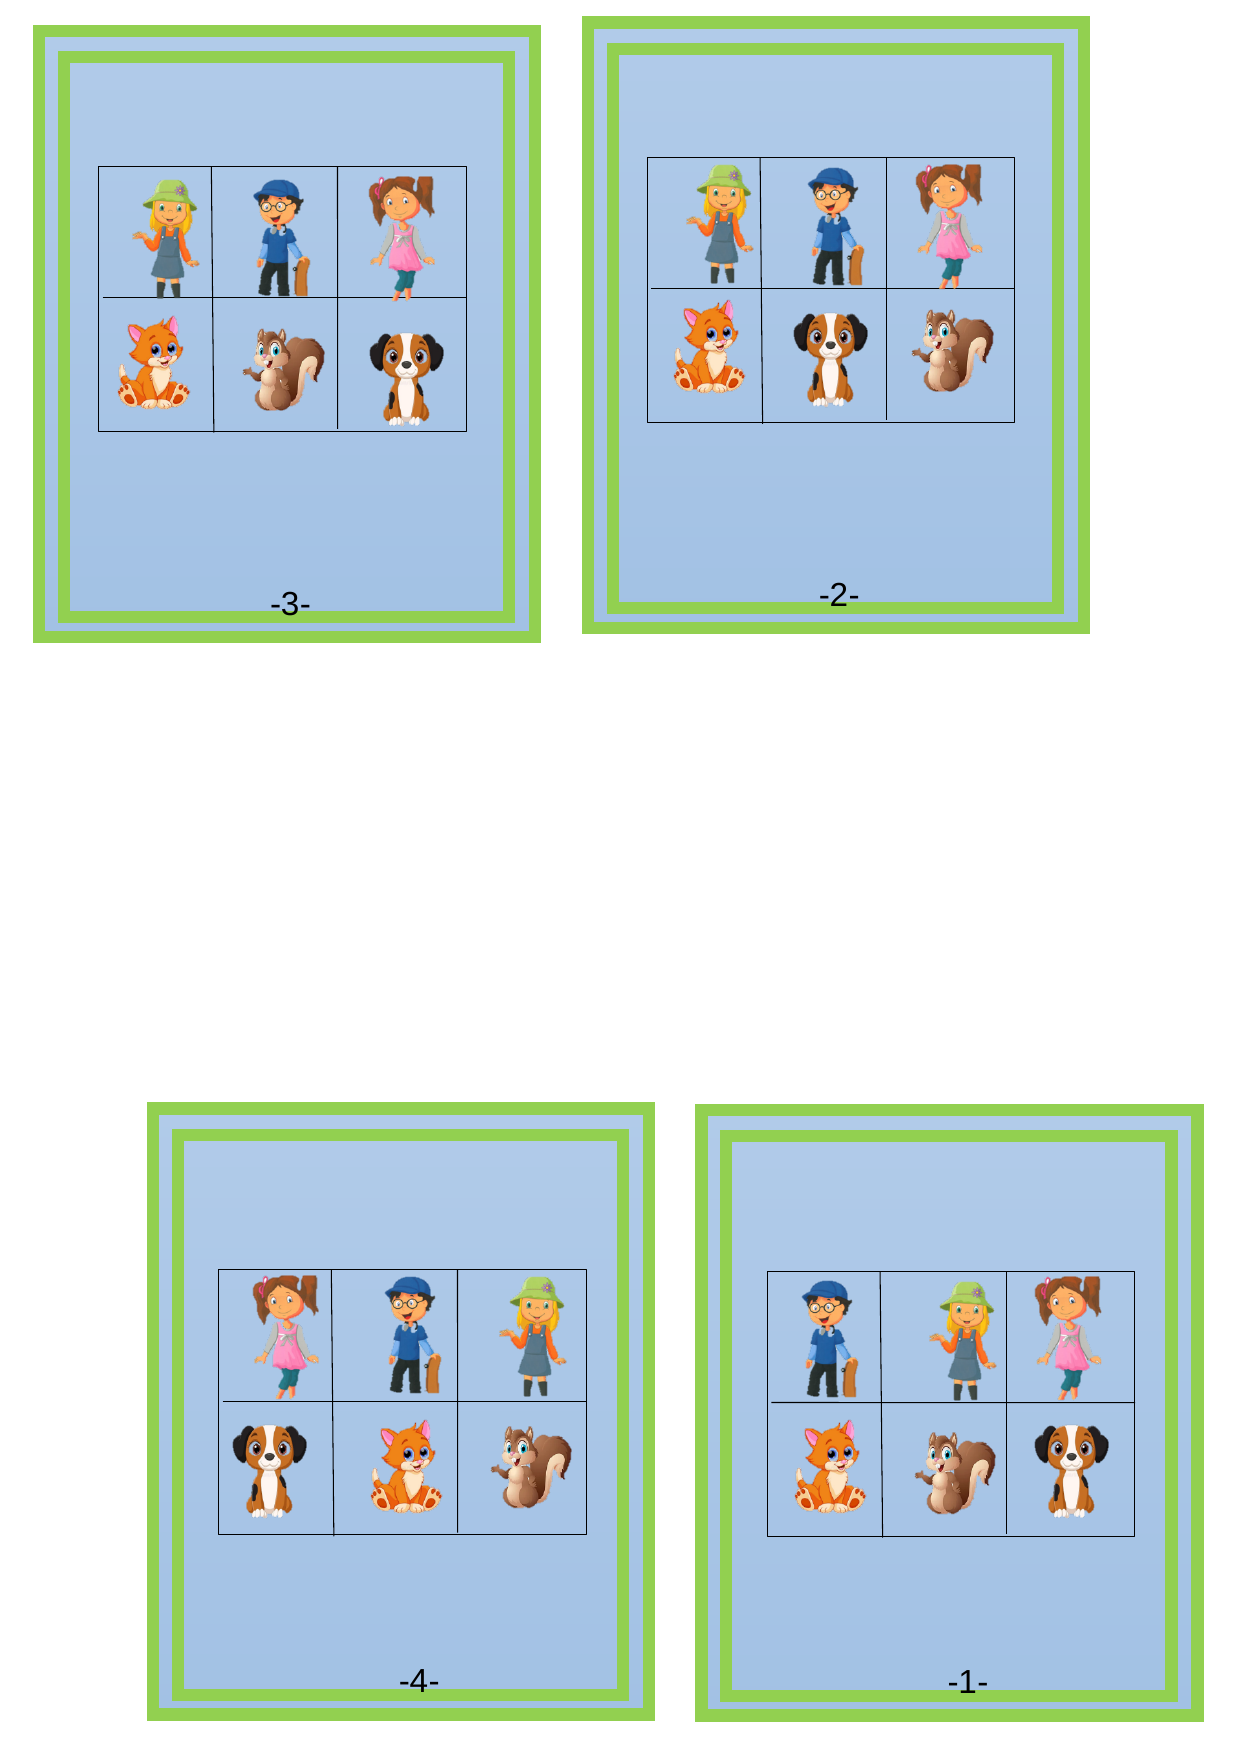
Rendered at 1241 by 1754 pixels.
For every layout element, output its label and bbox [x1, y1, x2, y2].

picture [105, 165, 208, 421]
picture [897, 149, 1008, 403]
picture [228, 319, 340, 422]
picture [661, 150, 763, 405]
picture [476, 1416, 587, 1519]
picture [781, 154, 889, 419]
picture [220, 1260, 340, 1530]
picture [1019, 1261, 1129, 1530]
picture [492, 1263, 575, 1412]
picture [358, 1409, 460, 1525]
picture [363, 1262, 466, 1408]
picture [780, 1266, 884, 1525]
picture [232, 165, 334, 311]
picture [922, 1267, 1005, 1416]
picture [900, 1422, 1011, 1525]
picture [353, 161, 464, 438]
